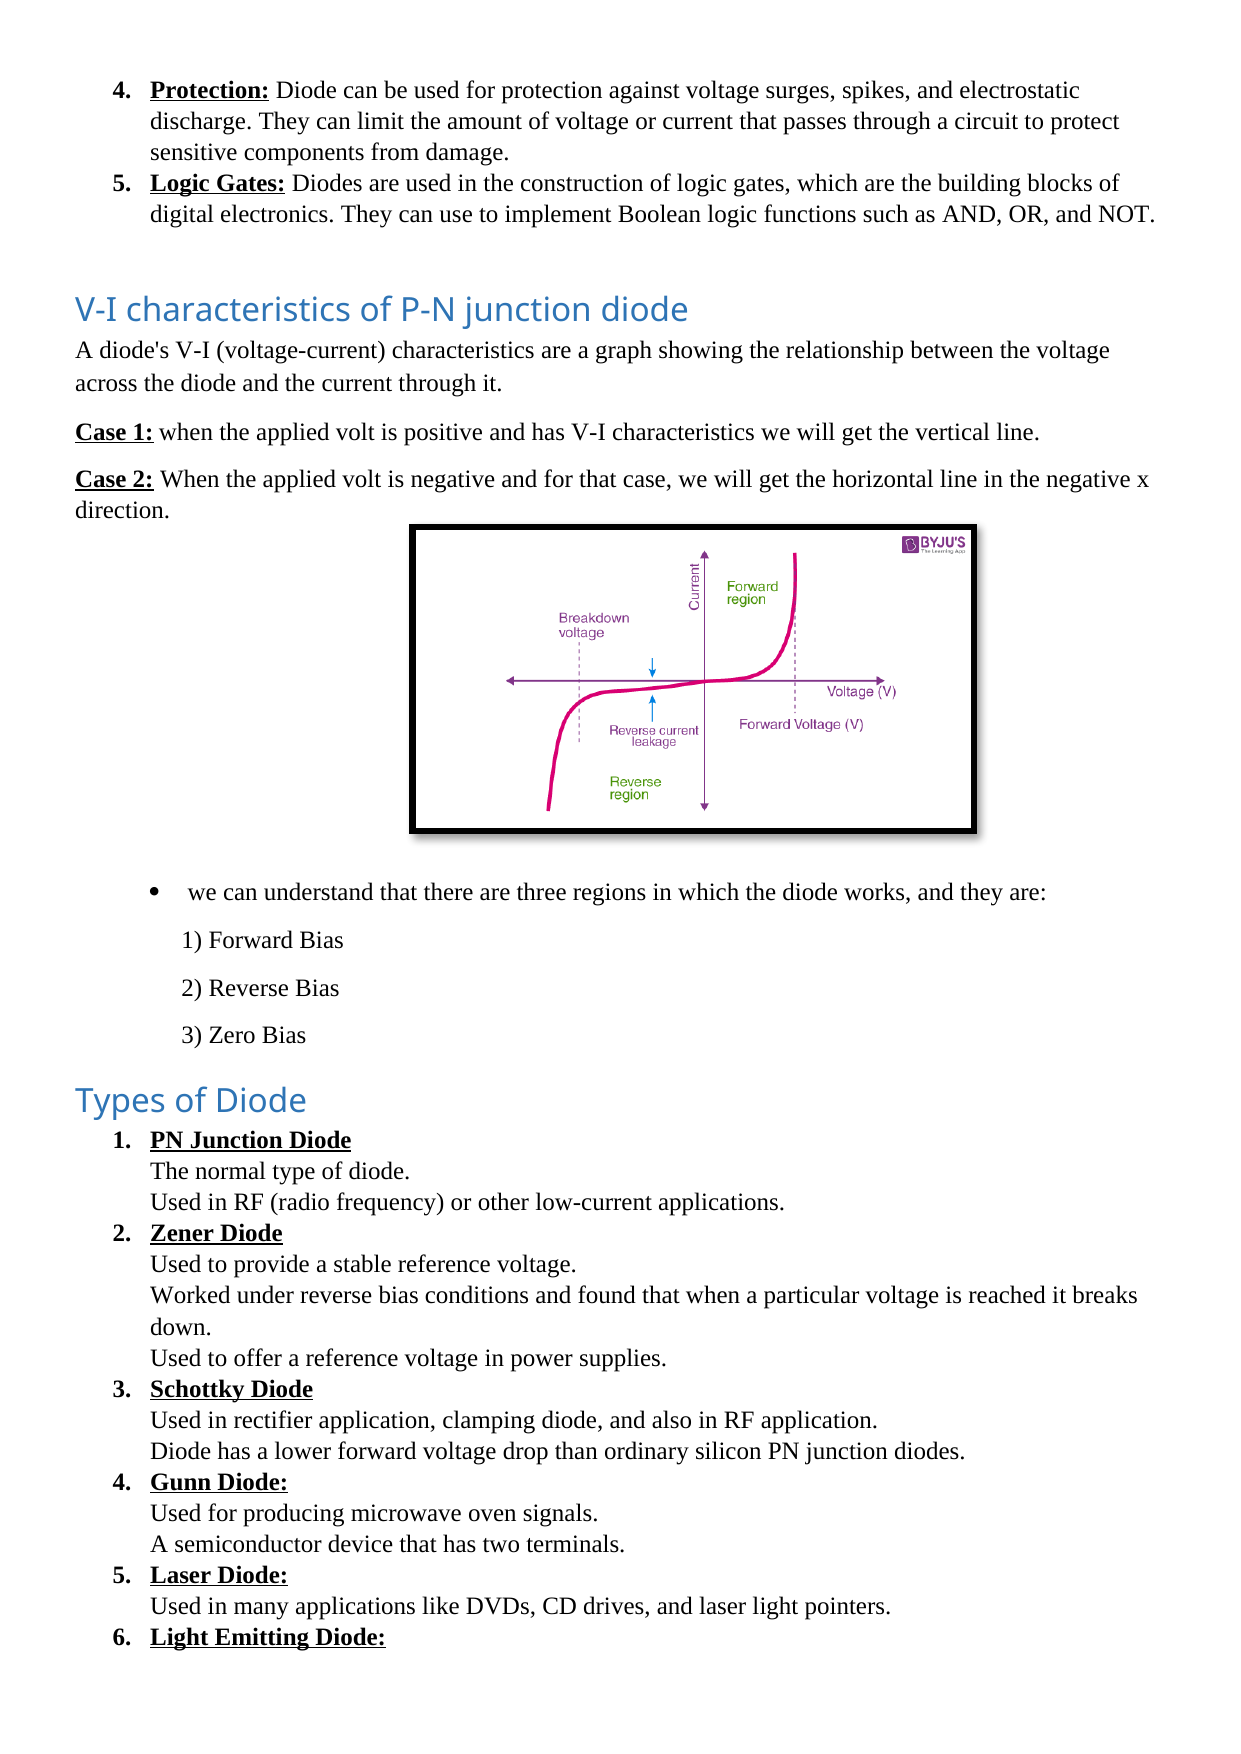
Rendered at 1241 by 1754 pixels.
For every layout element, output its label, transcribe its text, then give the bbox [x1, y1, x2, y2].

list Zener Diode [112, 1218, 1165, 1247]
list Gunn Diode: [112, 1467, 1165, 1496]
text Case 2: When the applied volt is negative and for that case, we will get the horizontal line in the negative x direction. [75, 464, 1165, 524]
list Worked under reverse bias conditions and found that when a particular voltage is reached it breaks down. [150, 1281, 1165, 1340]
list Used in RF (radio frequency) or other low-current applications. [150, 1187, 1165, 1216]
picture [416, 530, 971, 828]
list Used in many applications like DVDs, CD drives, and laser light pointers. [150, 1591, 1165, 1620]
list Light Emitting Diode: [112, 1622, 1165, 1651]
list Used in rectifier application, clamping diode, and also in RF application. [150, 1405, 1165, 1433]
text 3) Zero Bias [75, 1020, 1165, 1049]
subtitle Types of Diode [75, 1076, 1165, 1122]
subtitle V-I characteristics of P-N junction diode [75, 286, 1165, 332]
list Laser Diode: [112, 1560, 1165, 1589]
text 2) Reverse Bias [75, 973, 1165, 1001]
text A diode's V-I (voltage-current) characteristics are a graph showing the relationship between the voltage across the diode and the current through it. [75, 335, 1165, 398]
text 1) Forward Bias [150, 925, 1165, 954]
list Protection: Diode can be used for protection against voltage surges, spikes, and electrostatic discharge. They can limit the amount of voltage or current that passes through a circuit to protect sensitive components from damage. [112, 75, 1165, 166]
list Used to offer a reference voltage in power supplies. [150, 1343, 1165, 1371]
list Schottky Diode [112, 1374, 1165, 1402]
list Logic Gates: Diodes are used in the construction of logic gates, which are the building blocks of digital electronics. They can use to implement Boolean logic functions such as AND, OR, and NOT. [112, 168, 1165, 228]
list The normal type of diode. [150, 1156, 1165, 1185]
list Used to provide a stable reference voltage. [150, 1249, 1165, 1278]
list Diode has a lower forward voltage drop than ordinary silicon PN junction diodes. [150, 1436, 1165, 1464]
text Case 1: when the applied volt is positive and has V-I characteristics we will get the vertical line. [75, 417, 1165, 446]
list PN Junction Diode [112, 1125, 1165, 1154]
list Used for producing microwave oven signals. [150, 1498, 1165, 1527]
list A semiconductor device that has two terminals. [150, 1529, 1165, 1558]
list we can understand that there are three regions in which the diode works, and they are: [150, 877, 1165, 906]
